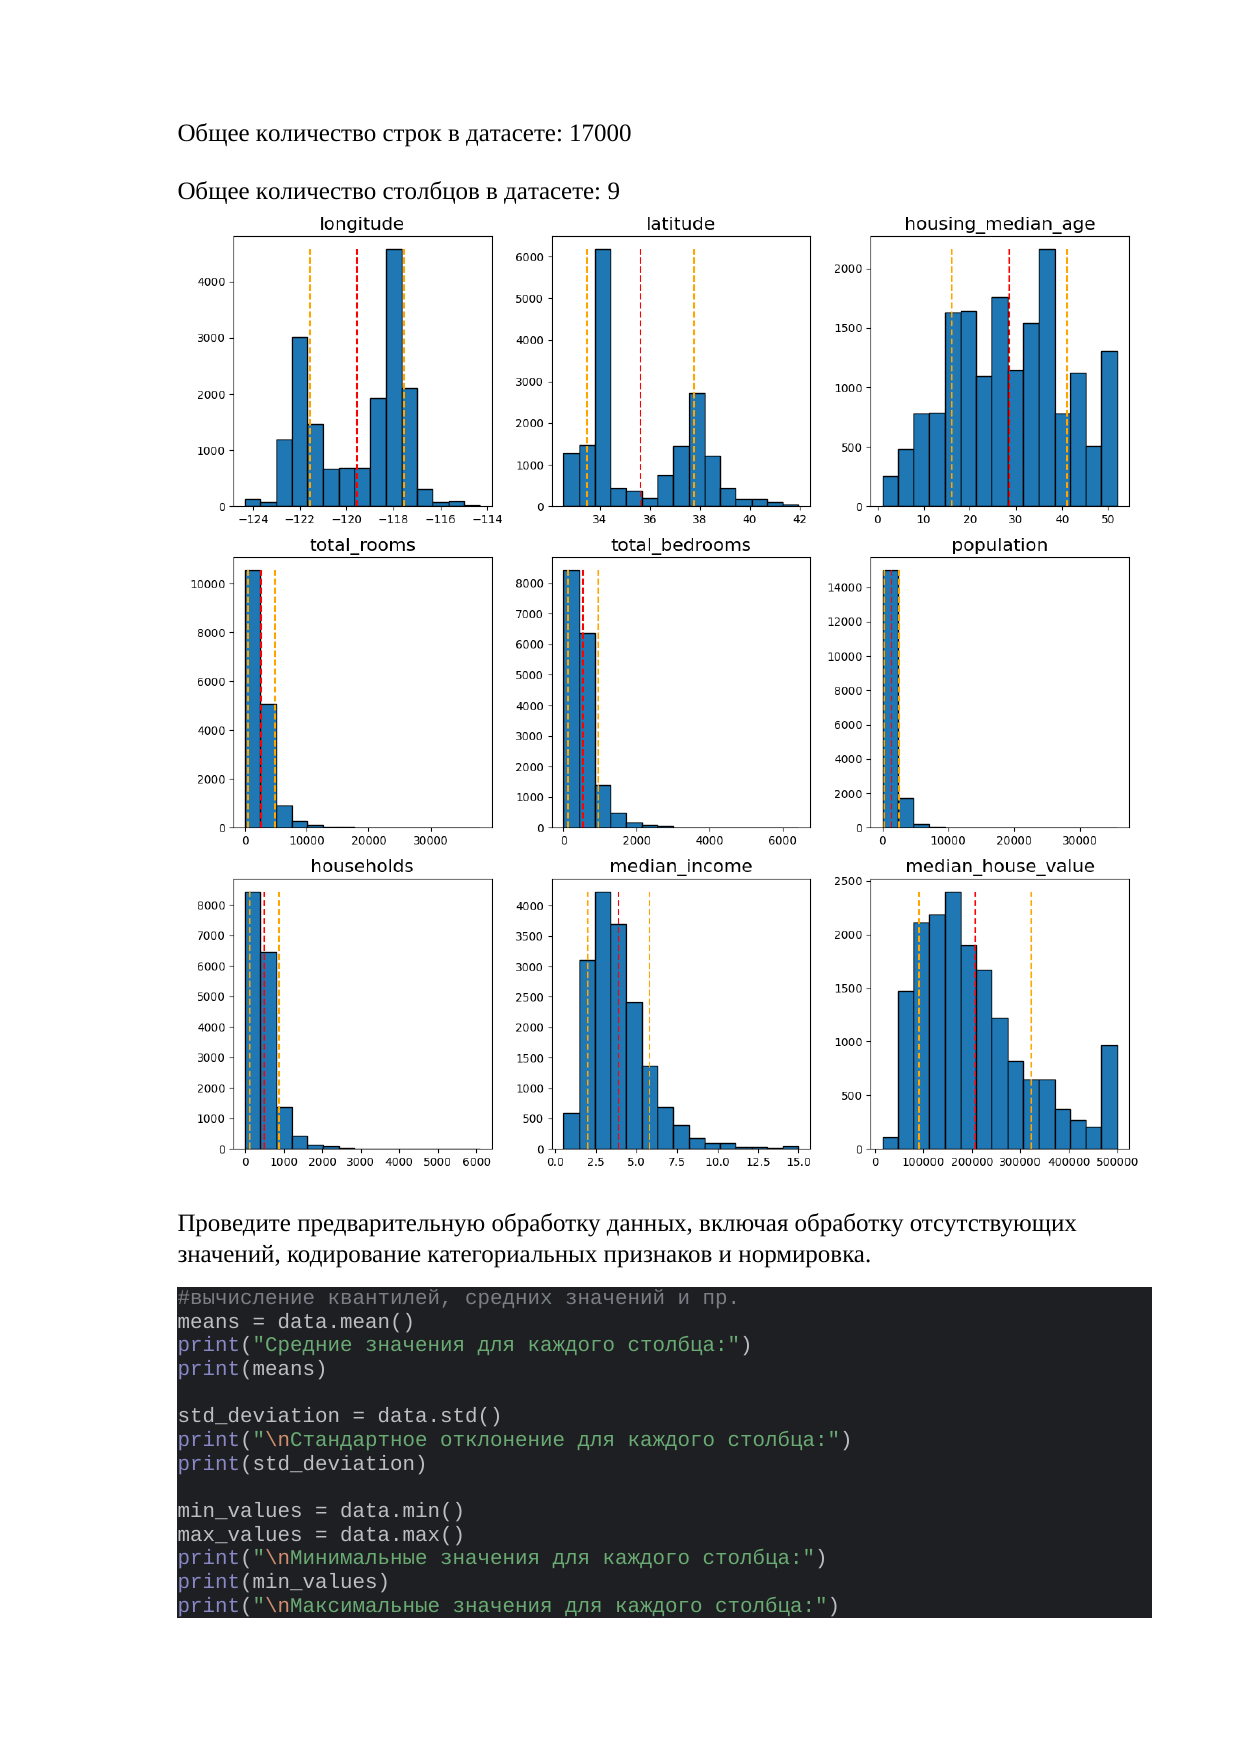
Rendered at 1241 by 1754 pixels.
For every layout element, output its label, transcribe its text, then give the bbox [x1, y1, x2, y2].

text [177, 1287, 1152, 1618]
text Общее количество столбцов в датасете: 9 [177, 176, 1152, 204]
picture [177, 204, 1152, 1180]
text Общее количество строк в датасете: 17000 [177, 118, 1152, 147]
text Проведите предварительную обработку данных, включая обработку отсутствующих значений, кодирование категориальных признаков и нормировка. [177, 1208, 1152, 1268]
